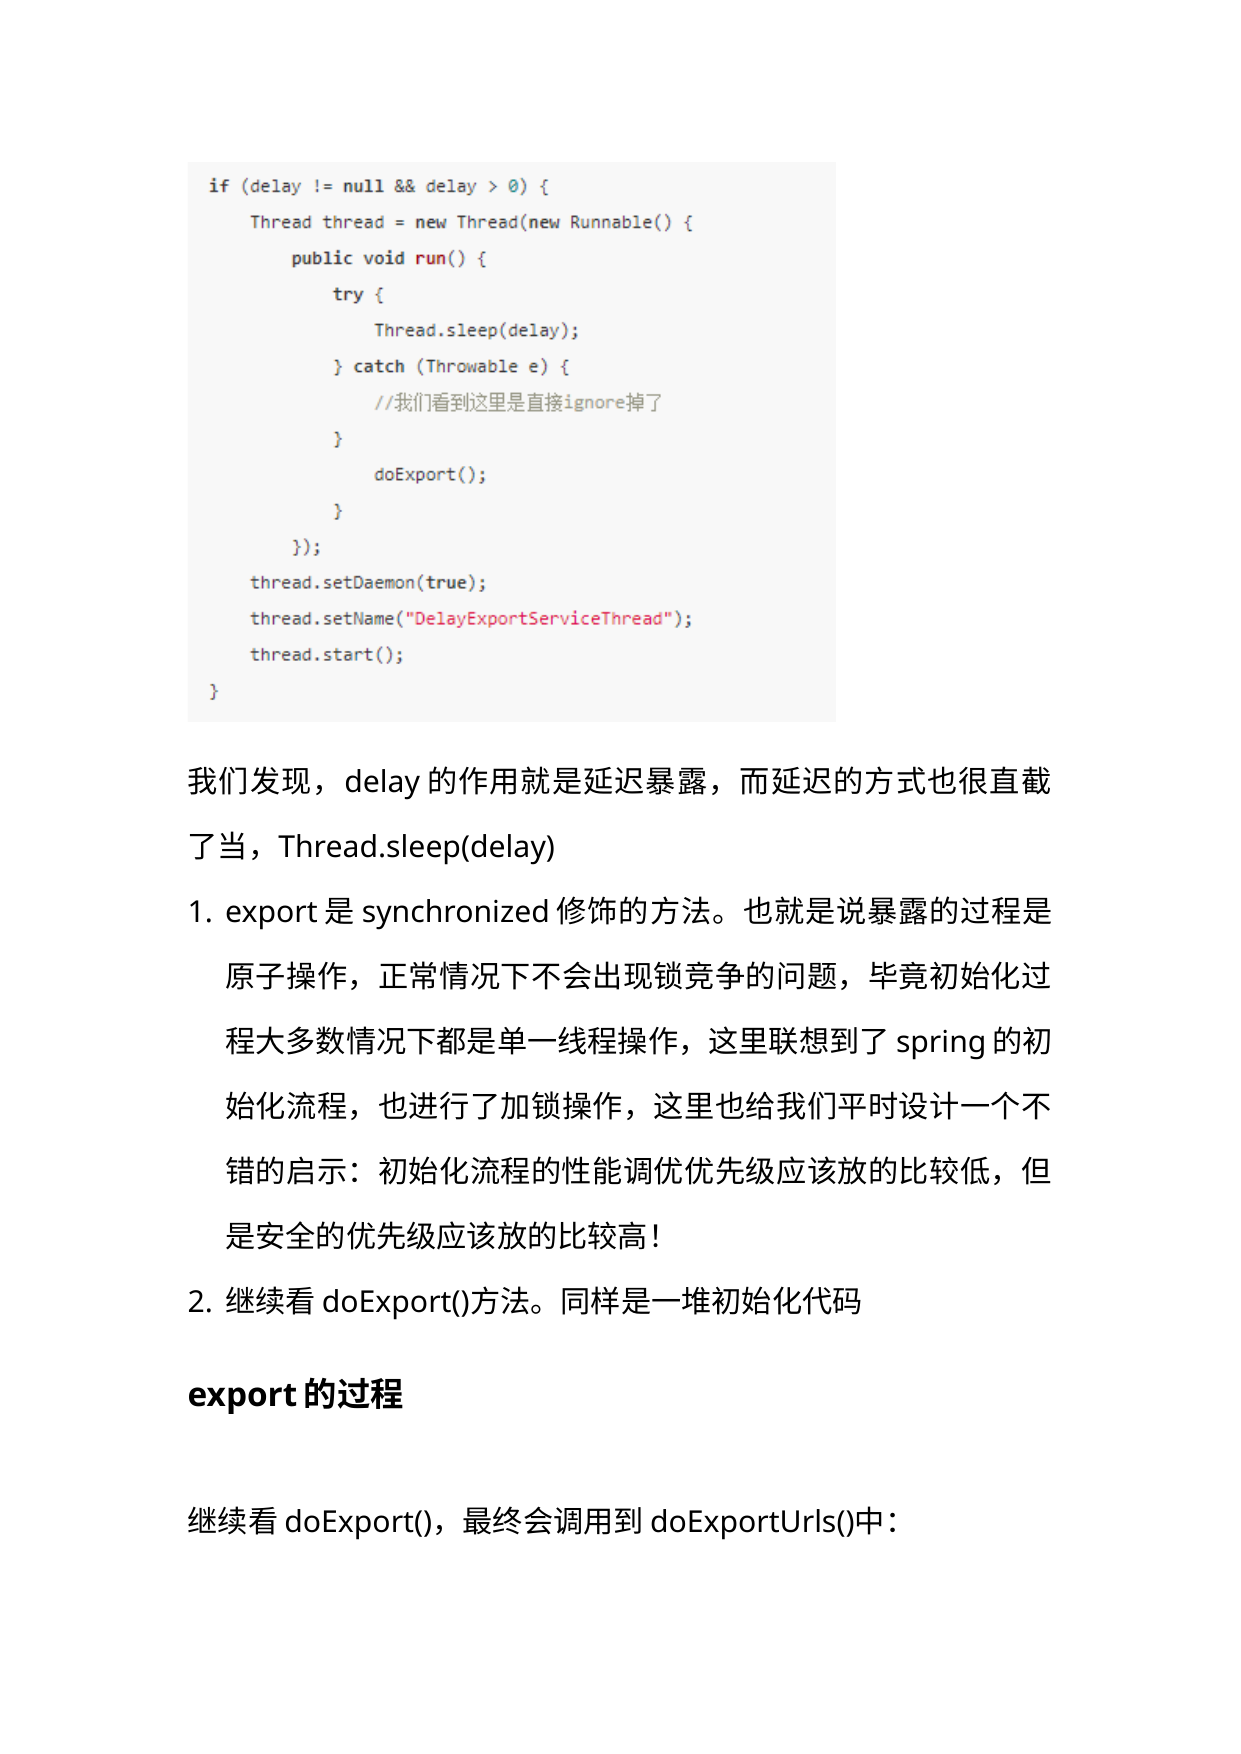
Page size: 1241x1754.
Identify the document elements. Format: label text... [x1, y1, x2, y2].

subtitle export的过程 [187, 1359, 1053, 1424]
list export是synchronized修饰的方法。也就是说暴露的过程是原子操作，正常情况下不会出现锁竞争的问题，毕竟初始化过程大多数情况下都是单一线程操作，这里联想到了spring的初始化流程，也进行了加锁操作，这里也给我们平时设计一个不错的启示：初始化流程的性能调优优先级应该放的比较低，但是安全的优先级应该放的比较高！ [187, 877, 1053, 1267]
text 继续看doExport()，最终会调用到doExportUrls()中： [187, 1486, 1053, 1551]
list 继续看doExport()方法。同样是一堆初始化代码 [187, 1267, 1053, 1332]
text 我们发现，delay的作用就是延迟暴露，而延迟的方式也很直截了当，Thread.sleep(delay) [187, 747, 1053, 877]
picture [187, 162, 836, 722]
